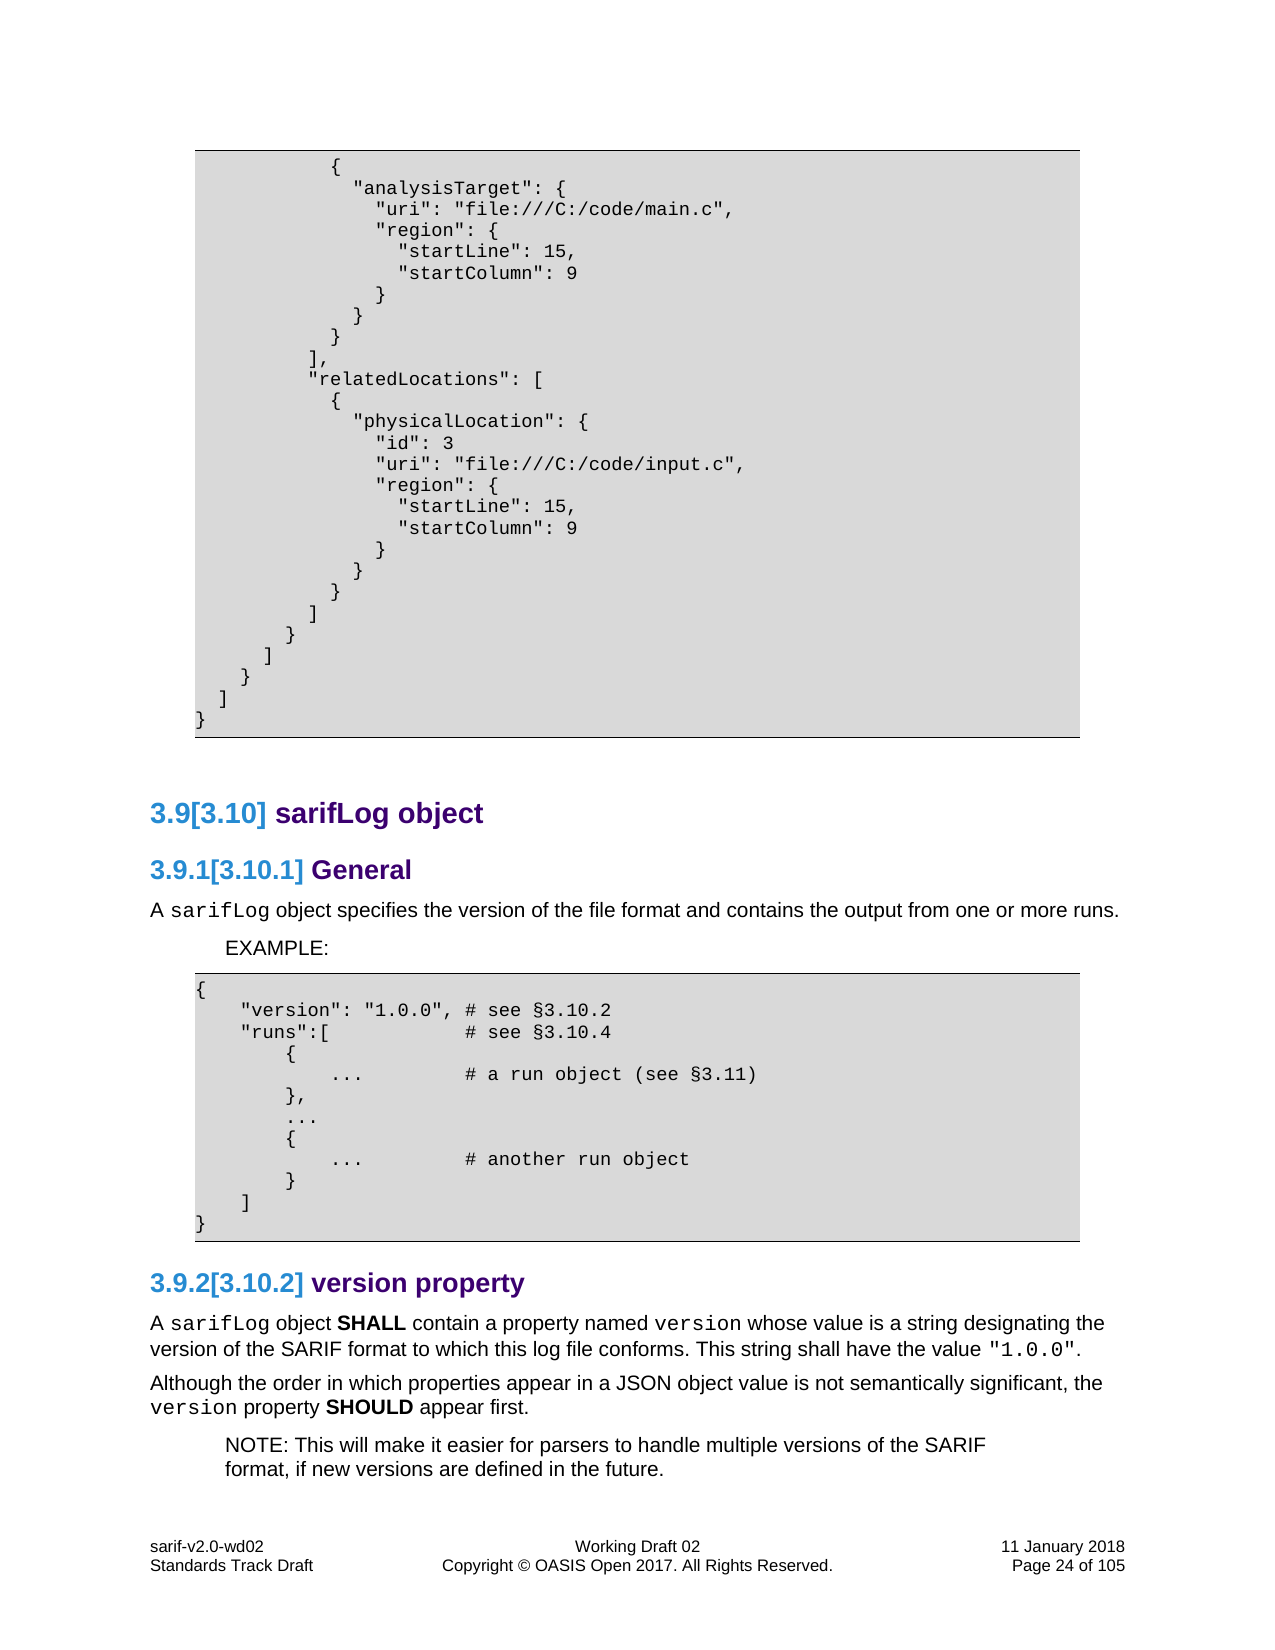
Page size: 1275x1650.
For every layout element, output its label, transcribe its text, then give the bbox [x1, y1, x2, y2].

text { [195, 1121, 1080, 1143]
text "analysisTarget": { [195, 171, 1080, 192]
text { [195, 384, 1080, 405]
text } [195, 277, 1080, 299]
text } [195, 320, 1080, 341]
text ] [195, 596, 1080, 617]
text } [195, 532, 1080, 554]
text ... # another run object [195, 1143, 1080, 1164]
text { [195, 974, 1080, 994]
text } [195, 575, 1080, 596]
text } [195, 554, 1080, 575]
text ], [195, 341, 1080, 362]
subtitle version property [150, 1267, 1125, 1298]
text A sarifLog object specifies the version of the file format and contains the output from one or more runs. [150, 898, 1125, 924]
text "startLine": 15, [195, 235, 1080, 256]
subtitle sarifLog object [150, 796, 1125, 829]
text { [195, 151, 1080, 171]
text "runs":[ # see §3.11.4 [195, 1015, 1080, 1036]
text } [195, 299, 1080, 320]
text "region": { [195, 214, 1080, 235]
text EXAMPLE: [225, 936, 1050, 960]
text ] [195, 681, 1080, 702]
text } [195, 702, 1080, 737]
text "id": 3 [195, 426, 1080, 447]
text "uri": "file:///C:/code/input.c", [195, 447, 1080, 469]
text "uri": "file:///C:/code/main.c", [195, 192, 1080, 214]
text } [195, 1164, 1080, 1185]
text ... # a run object (see §3.12) [195, 1058, 1080, 1079]
text ... [195, 1100, 1080, 1121]
subtitle General [150, 854, 1125, 885]
text ] [195, 639, 1080, 660]
text Although the order in which properties appear in a JSON object value is not semantically significant, the version property SHOULD appear first. [150, 1371, 1125, 1421]
text "relatedLocations": [ [195, 362, 1080, 384]
text { [195, 1036, 1080, 1058]
text "region": { [195, 469, 1080, 490]
text A sarifLog object SHALL contain a property named version whose value is a string designating the version of the SARIF format to which this log file conforms. This string shall have the value "1.0.0". [150, 1311, 1125, 1363]
text } [195, 617, 1080, 639]
text NOTE: This will make it easier for parsers to handle multiple versions of the SARIF format, if new versions are defined in the future. [225, 1433, 1050, 1481]
text "physicalLocation": { [195, 405, 1080, 426]
text } [195, 1206, 1080, 1241]
text "version": "1.0.0", # see §3.11.2 [195, 994, 1080, 1015]
text "startColumn": 9 [195, 511, 1080, 532]
text }, [195, 1079, 1080, 1100]
text ] [195, 1185, 1080, 1206]
text } [195, 660, 1080, 681]
text "startColumn": 9 [195, 256, 1080, 277]
text "startLine": 15, [195, 490, 1080, 511]
